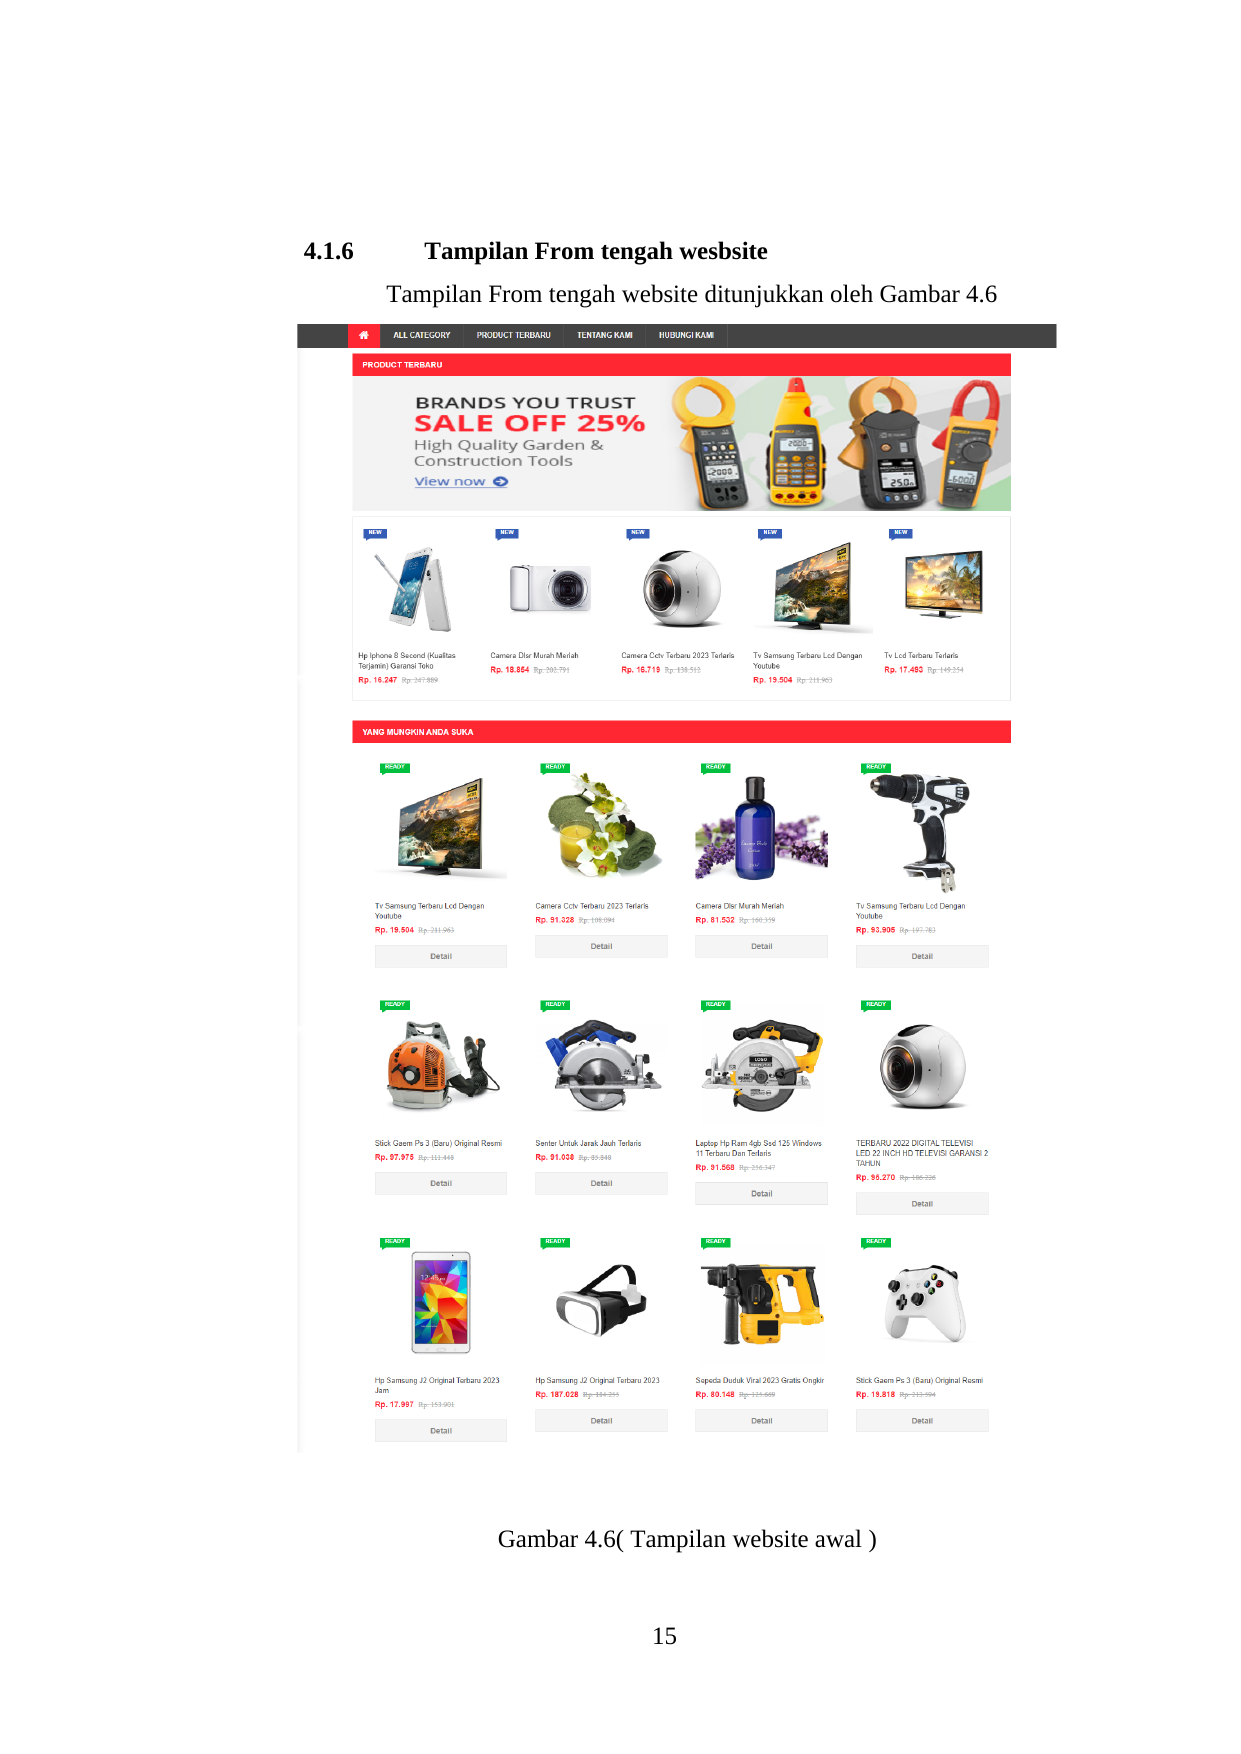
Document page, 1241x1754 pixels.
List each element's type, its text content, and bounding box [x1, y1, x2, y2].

picture [297, 324, 1063, 1453]
list Gambar 4.6( Tampilan website awal ) [266, 1524, 1063, 1553]
list Tampilan From tengah website ditunjukkan oleh Gambar 4.6 [341, 279, 1063, 308]
subtitle Tampilan From tengah wesbsite [304, 236, 1062, 265]
